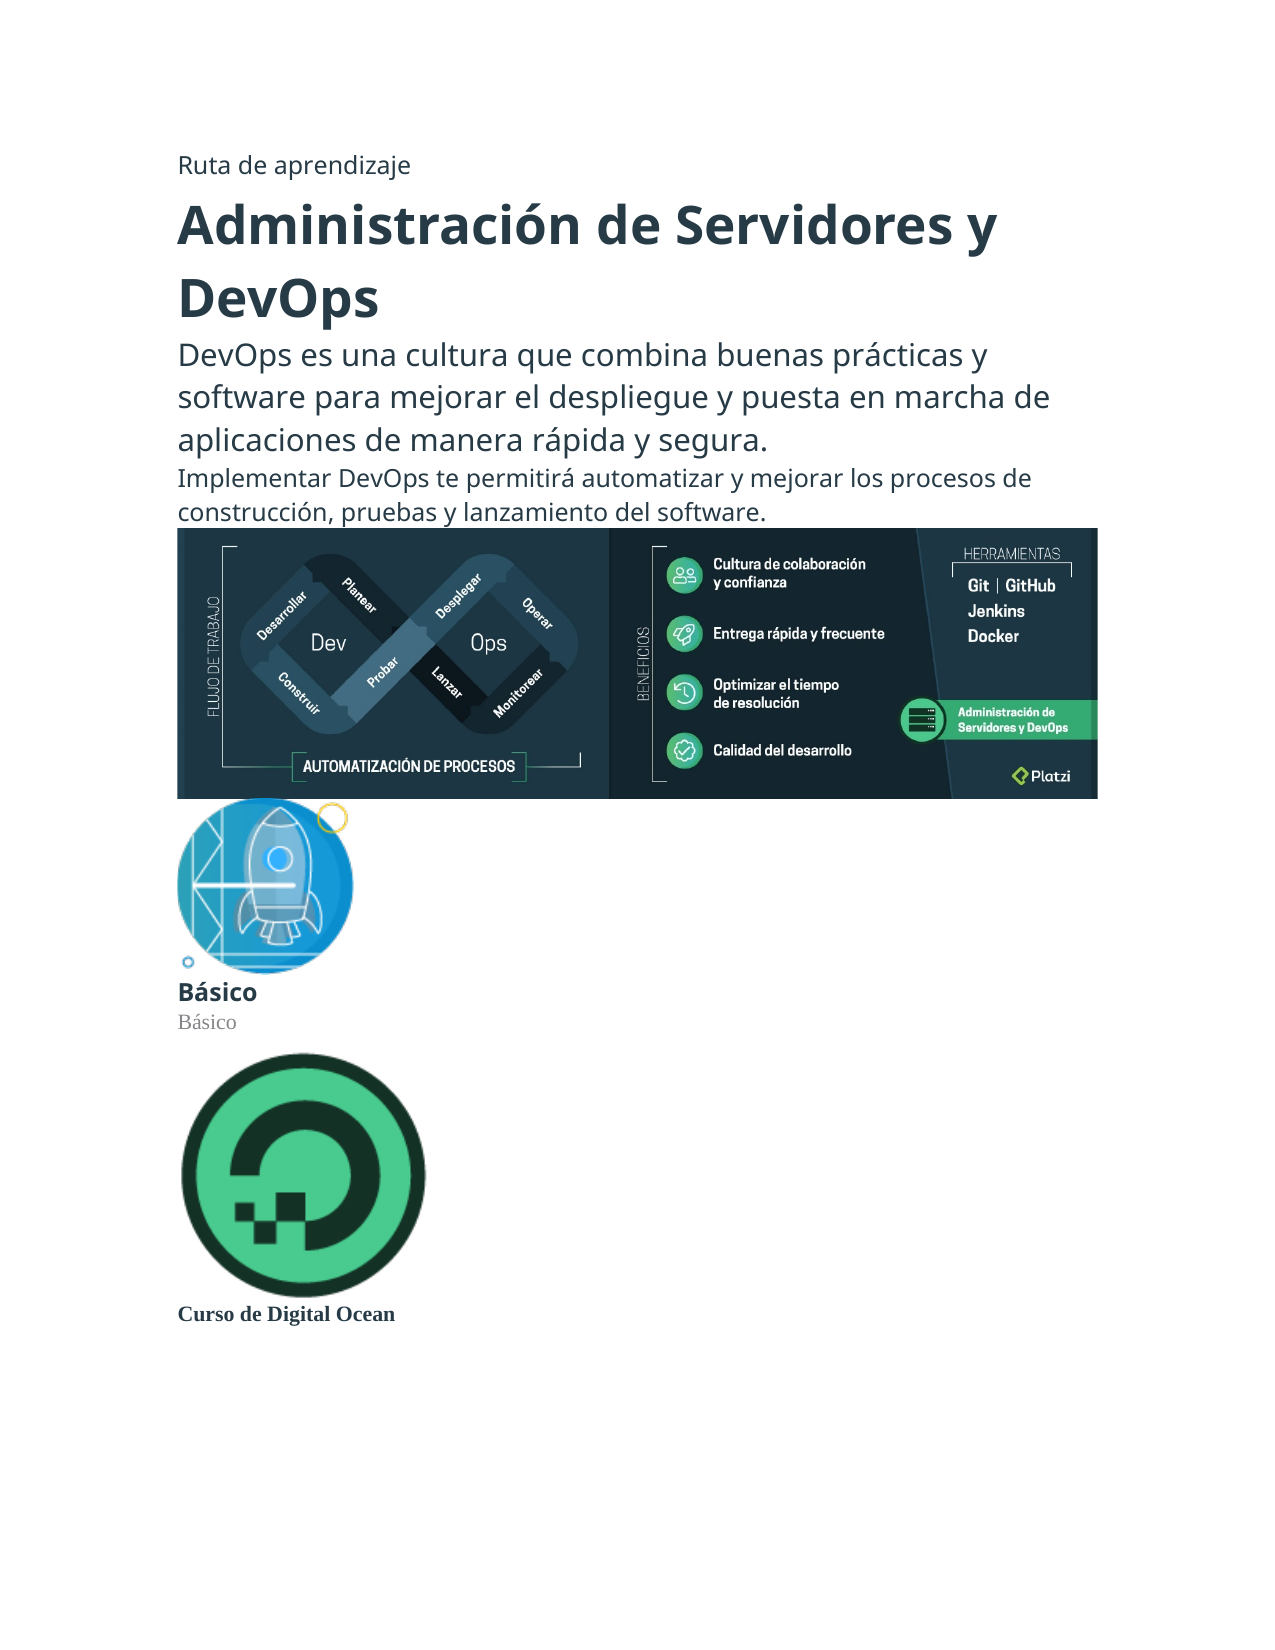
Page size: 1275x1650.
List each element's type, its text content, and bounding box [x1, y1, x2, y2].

picture [177, 1050, 428, 1301]
text Ruta de aprendizaje [177, 148, 1098, 182]
text Administración de Servidores y DevOps [177, 188, 1098, 333]
text Implementar DevOps te permitirá automatizar y mejorar los procesos de construcción, pruebas y lanzamiento del software. [177, 461, 1098, 528]
text Curso de Digital Ocean [177, 1301, 1098, 1326]
text DevOps es una cultura que combina buenas prácticas y software para mejorar el despliegue y puesta en marcha de aplicaciones de manera rápida y segura. [177, 333, 1098, 461]
text Básico [177, 1009, 1098, 1034]
text Básico [177, 975, 1098, 1009]
picture [177, 528, 1098, 975]
